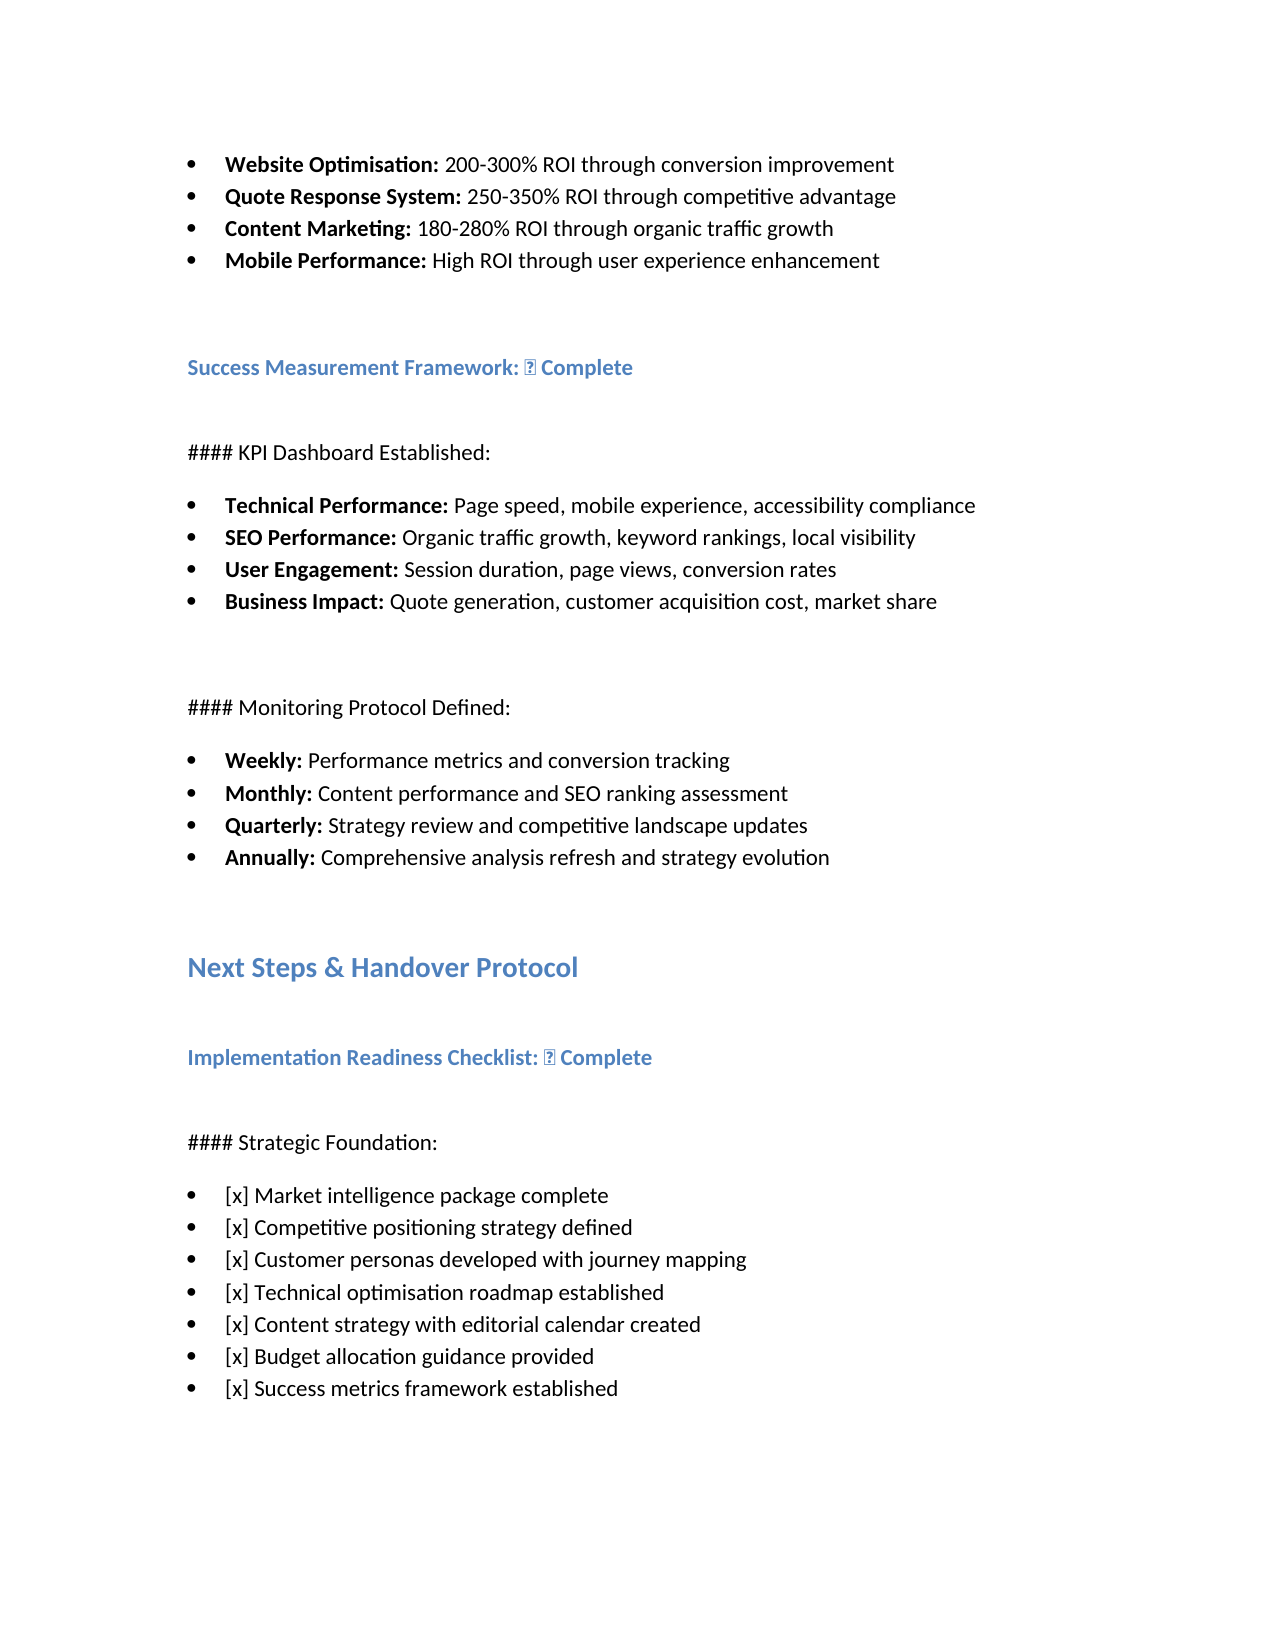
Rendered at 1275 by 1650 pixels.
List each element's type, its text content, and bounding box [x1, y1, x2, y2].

list [x] Market intelligence package complete [187, 1181, 1087, 1209]
list [x] Content strategy with editorial calendar created [187, 1310, 1087, 1338]
list Mobile Performance: High ROI through user experience enhancement [187, 247, 1087, 274]
text #### Monitoring Protocol Defined: [187, 693, 1087, 721]
list Quarterly: Strategy review and competitive landscape updates [187, 811, 1087, 839]
subtitle Success Measurement Framework: ✅ Complete [187, 353, 1087, 381]
list Website Optimisation: 200-300% ROI through conversion improvement [187, 150, 1087, 178]
text #### Strategic Foundation: [187, 1128, 1087, 1156]
list [x] Customer personas developed with journey mapping [187, 1246, 1087, 1274]
list [x] Budget allocation guidance provided [187, 1342, 1087, 1370]
list Content Marketing: 180-280% ROI through organic traffic growth [187, 214, 1087, 242]
list Quote Response System: 250-350% ROI through competitive advantage [187, 182, 1087, 210]
list Monthly: Content performance and SEO ranking assessment [187, 779, 1087, 807]
list Weekly: Performance metrics and conversion tracking [187, 746, 1087, 774]
subtitle Next Steps & Handover Protocol [187, 949, 1087, 985]
list [x] Technical optimisation roadmap established [187, 1278, 1087, 1306]
list [x] Competitive positioning strategy defined [187, 1213, 1087, 1241]
list Annually: Comprehensive analysis refresh and strategy evolution [187, 843, 1087, 871]
list Technical Performance: Page speed, mobile experience, accessibility compliance [187, 491, 1087, 519]
text #### KPI Dashboard Established: [187, 438, 1087, 466]
list SEO Performance: Organic traffic growth, keyword rankings, local visibility [187, 523, 1087, 551]
list Business Impact: Quote generation, customer acquisition cost, market share [187, 587, 1087, 615]
list [x] Success metrics framework established [187, 1374, 1087, 1402]
subtitle Implementation Readiness Checklist: ✅ Complete [187, 1043, 1087, 1071]
list User Engagement: Session duration, page views, conversion rates [187, 555, 1087, 583]
